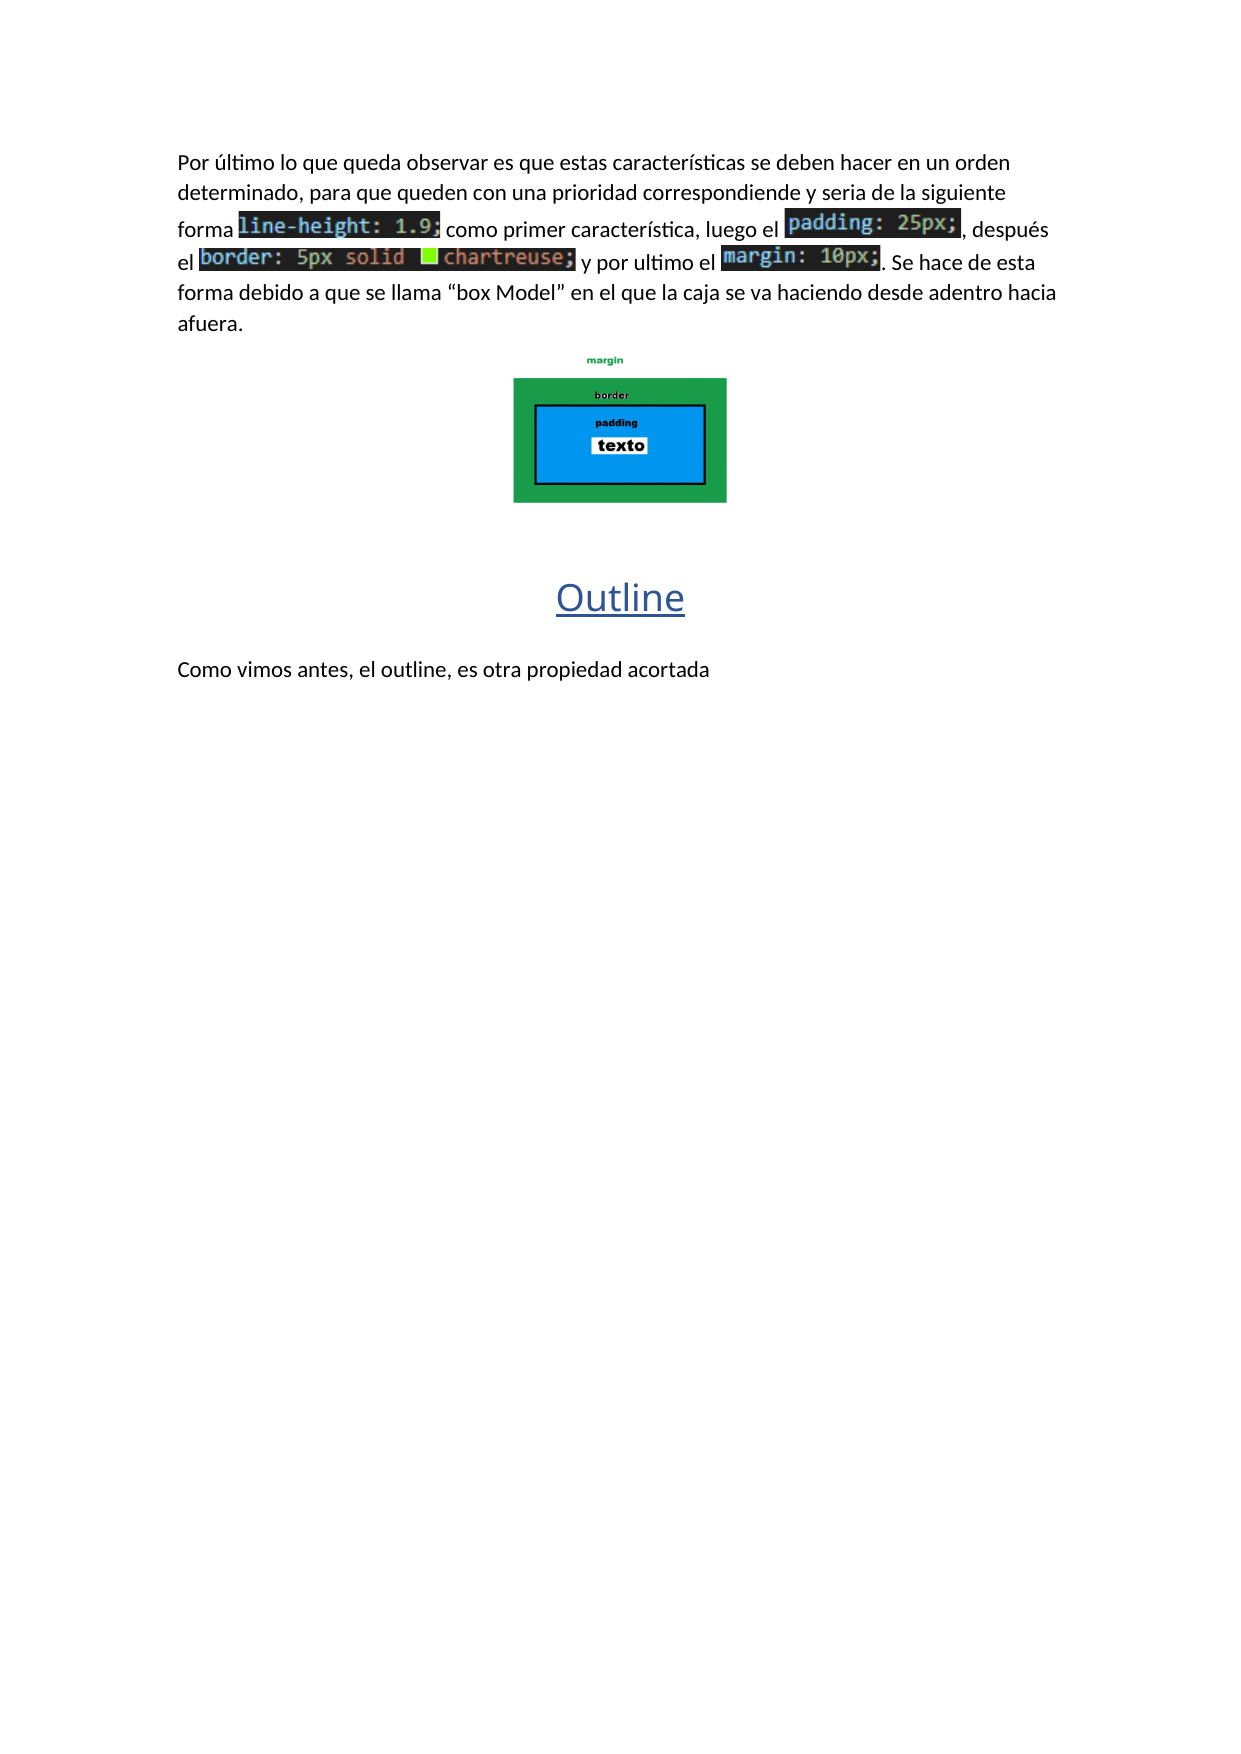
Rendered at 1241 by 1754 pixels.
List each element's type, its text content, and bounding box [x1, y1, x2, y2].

subtitle Outline [177, 571, 1063, 622]
picture [784, 208, 962, 238]
text Por último lo que queda observar es que estas características se deben hacer en un orden determinado, para que queden con una prioridad correspondiende y seria de la siguiente forma como primer característica, luego el , después el y por ultimo el . Se hace de esta forma debido a que se llama “box Model” en el que la caja se va haciendo desde adentro hacia afuera. [177, 148, 1063, 337]
picture [721, 245, 881, 271]
picture [512, 355, 729, 506]
picture [199, 248, 576, 271]
picture [238, 211, 441, 238]
text Como vimos antes, el outline, es otra propiedad acortada [177, 656, 1063, 684]
